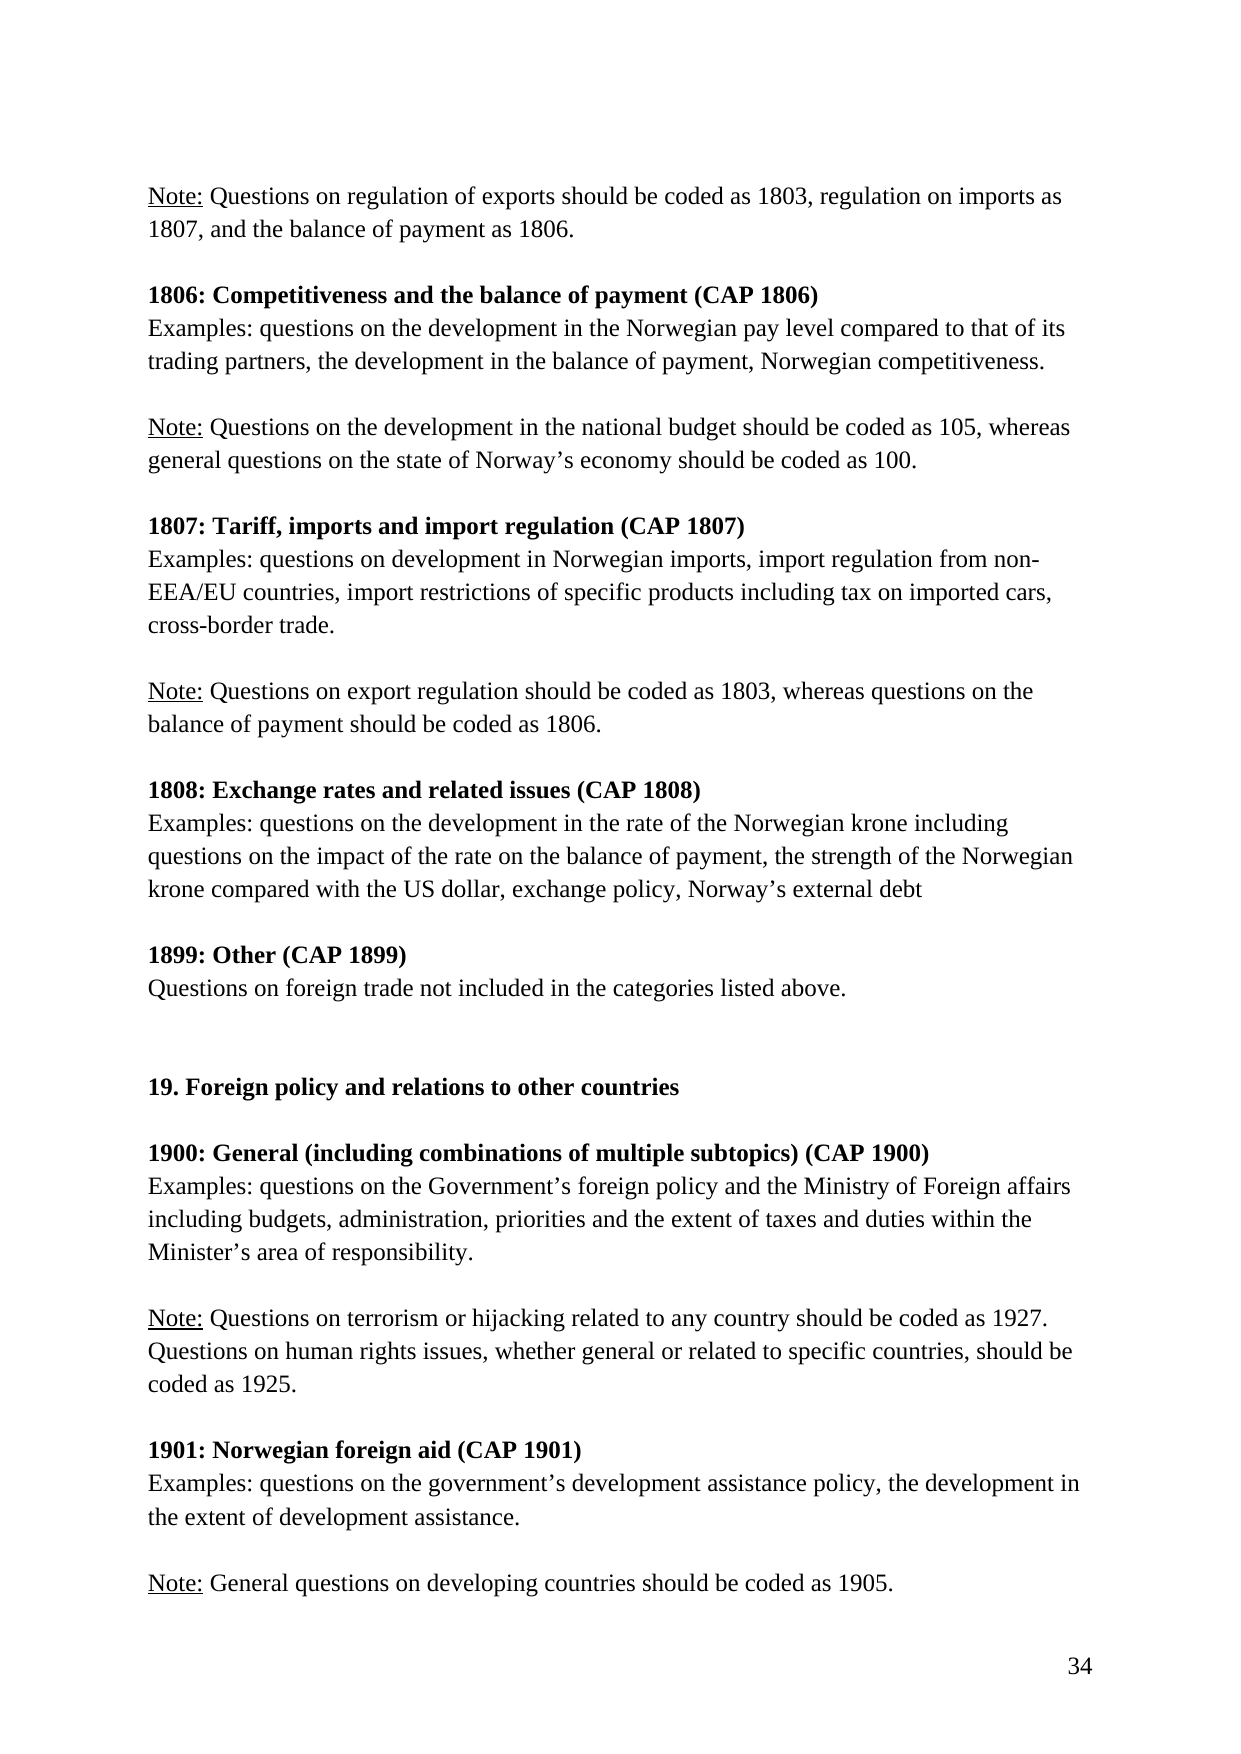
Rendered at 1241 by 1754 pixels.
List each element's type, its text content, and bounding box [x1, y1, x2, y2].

text Examples: questions on the government’s development assistance policy, the development in the extent of development assistance. [148, 1468, 1092, 1530]
text Note: Questions on export regulation should be coded as 1803, whereas questions on the balance of payment should be coded as 1806. [148, 676, 1092, 738]
text 1807: Tariff, imports and import regulation (CAP 1807) [148, 511, 1092, 540]
text Note: Questions on regulation of exports should be coded as 1803, regulation on imports as 1807, and the balance of payment as 1806. [148, 181, 1092, 242]
text Examples: questions on the development in the rate of the Norwegian krone including questions on the impact of the rate on the balance of payment, the strength of the Norwegian krone compared with the US dollar, exchange policy, Norway’s external debt [148, 808, 1092, 903]
text 1901: Norwegian foreign aid (CAP 1901) [148, 1436, 1092, 1464]
text 1899: Other (CAP 1899) [148, 940, 1092, 969]
text 1900: General (including combinations of multiple subtopics) (CAP 1900) [148, 1138, 1092, 1167]
text Examples: questions on the development in the Norwegian pay level compared to that of its trading partners, the development in the balance of payment, Norwegian competitiveness. [148, 313, 1092, 374]
text Examples: questions on development in Norwegian imports, import regulation from non-EEA/EU countries, import restrictions of specific products including tax on imported cars, cross-border trade. [148, 544, 1092, 639]
text Examples: questions on the Government’s foreign policy and the Ministry of Foreign affairs including budgets, administration, priorities and the extent of taxes and duties within the Minister’s area of responsibility. [148, 1171, 1092, 1266]
text Questions on foreign trade not included in the categories listed above. [148, 973, 1092, 1002]
text 19. Foreign policy and relations to other countries [148, 1072, 1092, 1101]
text Note: Questions on terrorism or hijacking related to any country should be coded as 1927. Questions on human rights issues, whether general or related to specific countries, should be coded as 1925. [148, 1303, 1092, 1398]
text Note: General questions on developing countries should be coded as 1905. [148, 1568, 1092, 1596]
text 1806: Competitiveness and the balance of payment (CAP 1806) [148, 280, 1092, 308]
text 1808: Exchange rates and related issues (CAP 1808) [148, 775, 1092, 804]
text Note: Questions on the development in the national budget should be coded as 105, whereas general questions on the state of Norway’s economy should be coded as 100. [148, 412, 1092, 474]
